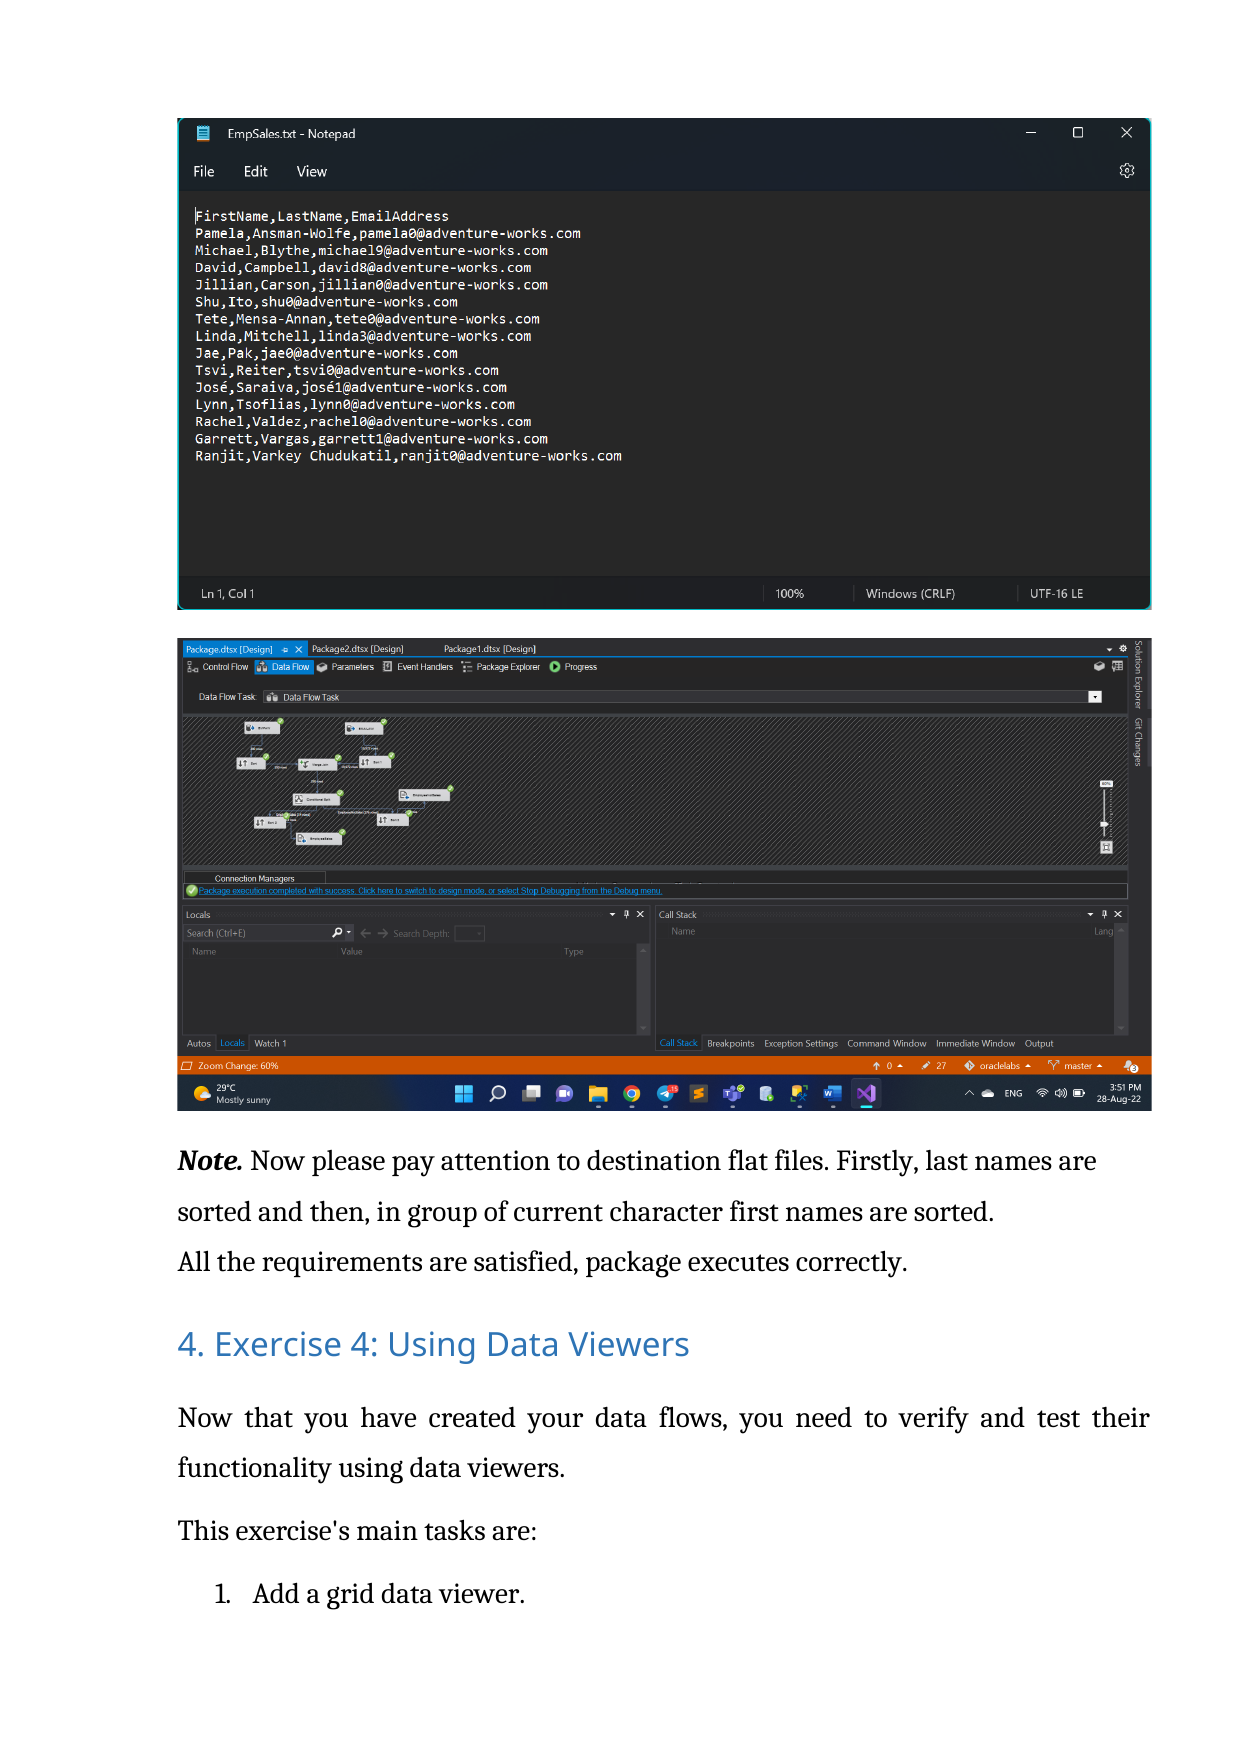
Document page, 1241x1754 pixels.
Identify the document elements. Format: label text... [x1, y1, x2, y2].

text All the requirements are satisfied, package executes correctly. [177, 1245, 1152, 1279]
subtitle 4. Exercise 4: Using Data Viewers [177, 1320, 1152, 1366]
list Add a grid data viewer. [215, 1577, 1152, 1611]
text This exercise's main tasks are: [177, 1514, 1152, 1548]
text Now that you have created your data flows, you need to verify and test their functionality using data viewers. [177, 1401, 1152, 1485]
text Note. Now please pay attention to destination flat files. Firstly, last names are sorted and then, in group of current character first names are sorted. [177, 1144, 1152, 1228]
picture [177, 118, 1152, 610]
picture [177, 638, 1152, 1111]
